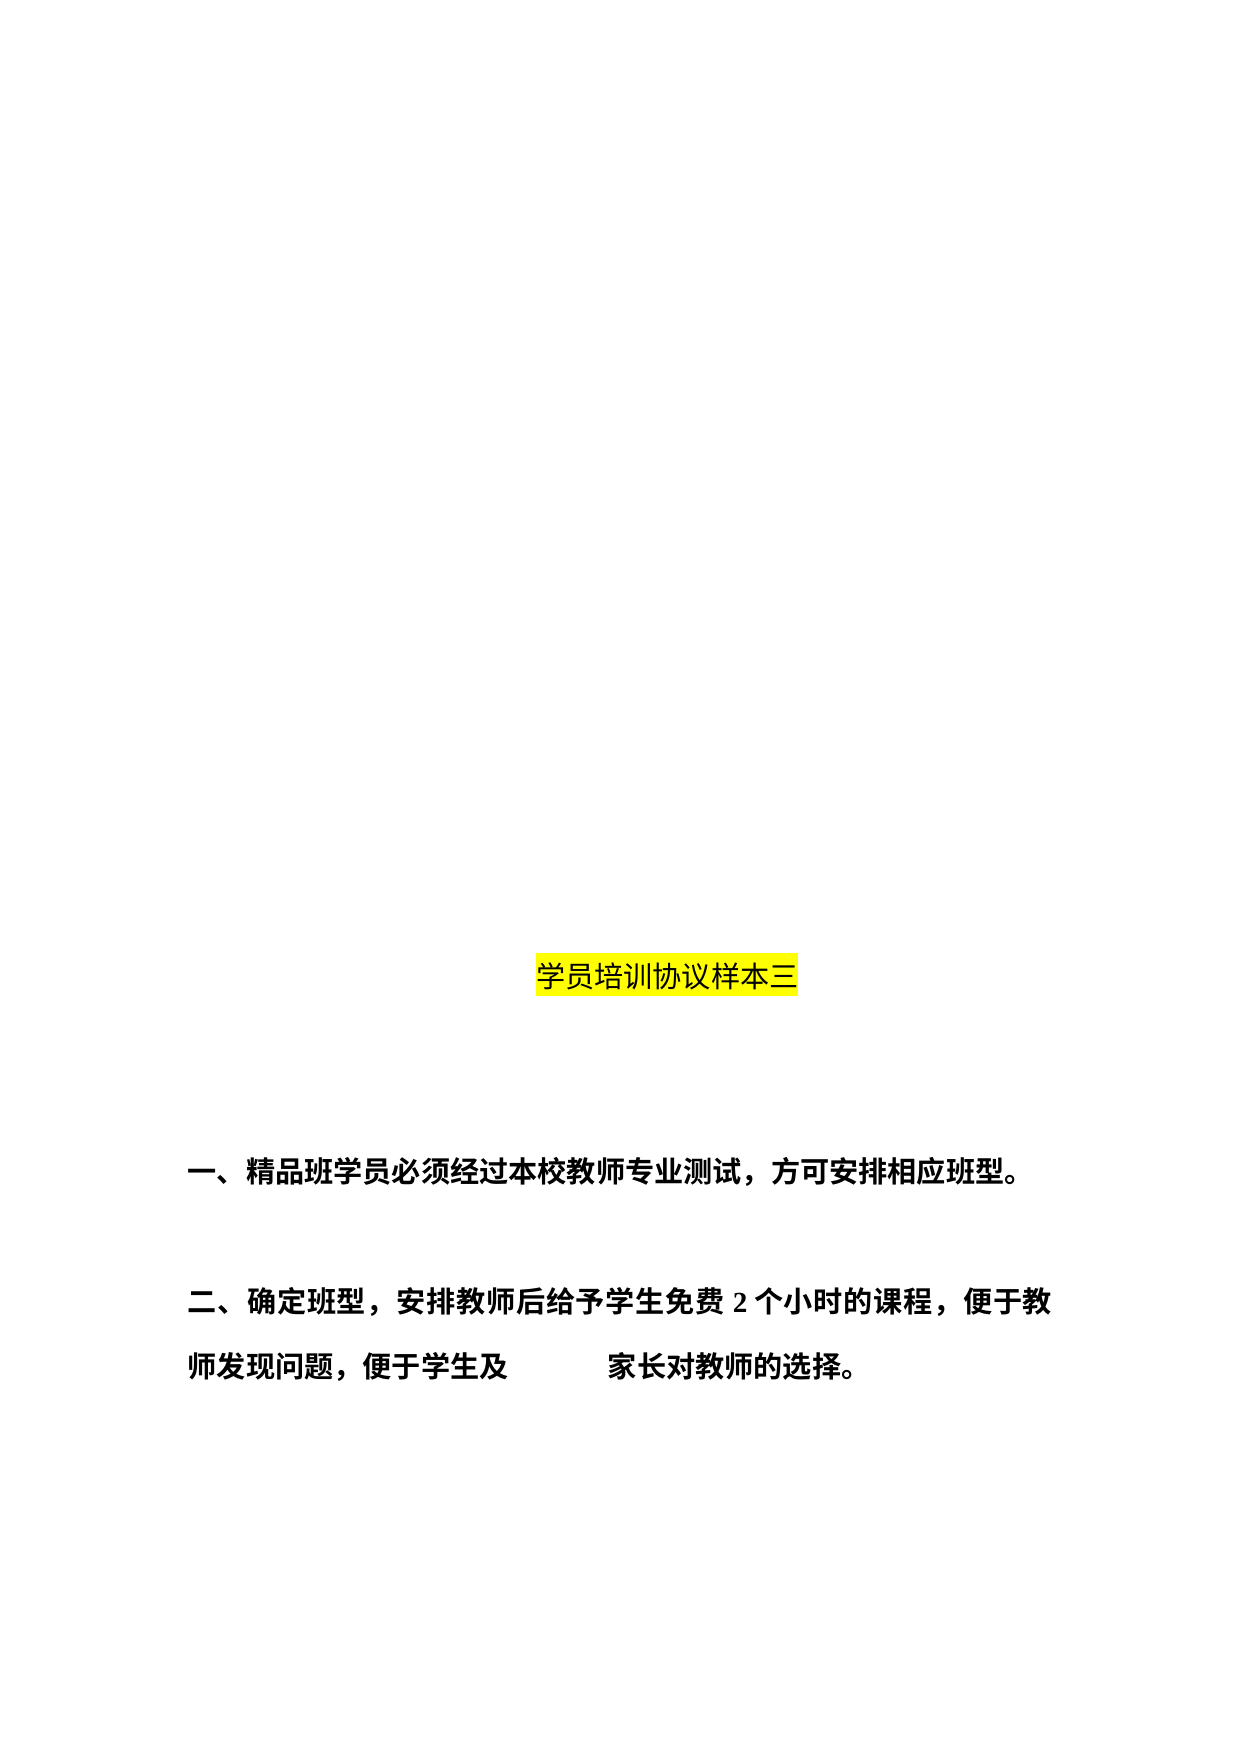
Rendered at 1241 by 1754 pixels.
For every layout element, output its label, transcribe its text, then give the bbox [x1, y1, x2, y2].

text 二、确定班型，安排教师后给予学生免费2个小时的课程，便于教师发现问题，便于学生及 家长对教师的选择。 [187, 1267, 1053, 1397]
text 学员培训协议样本三 [187, 942, 1053, 1007]
text 一、精品班学员必须经过本校教师专业测试，方可安排相应班型。 [187, 1137, 1053, 1202]
